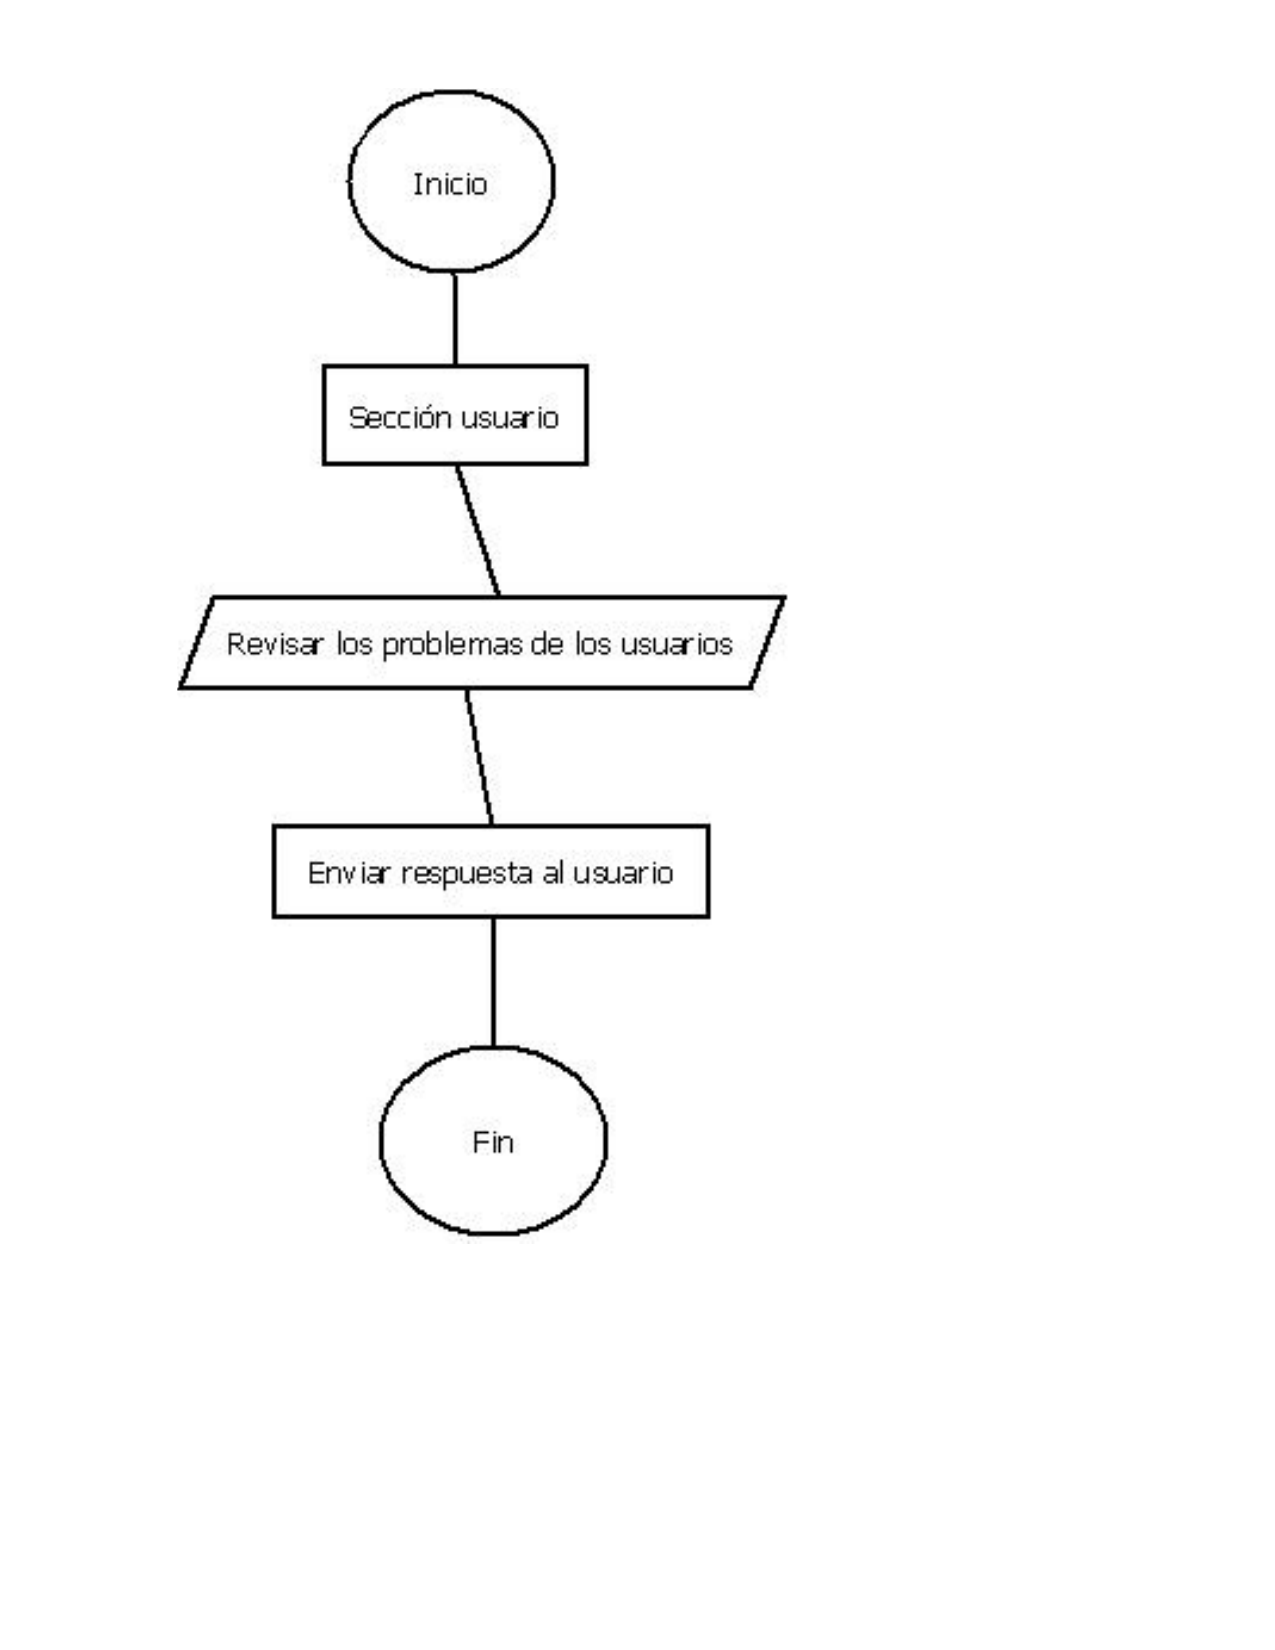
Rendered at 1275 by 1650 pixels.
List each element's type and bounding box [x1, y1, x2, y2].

picture [177, 88, 789, 1244]
